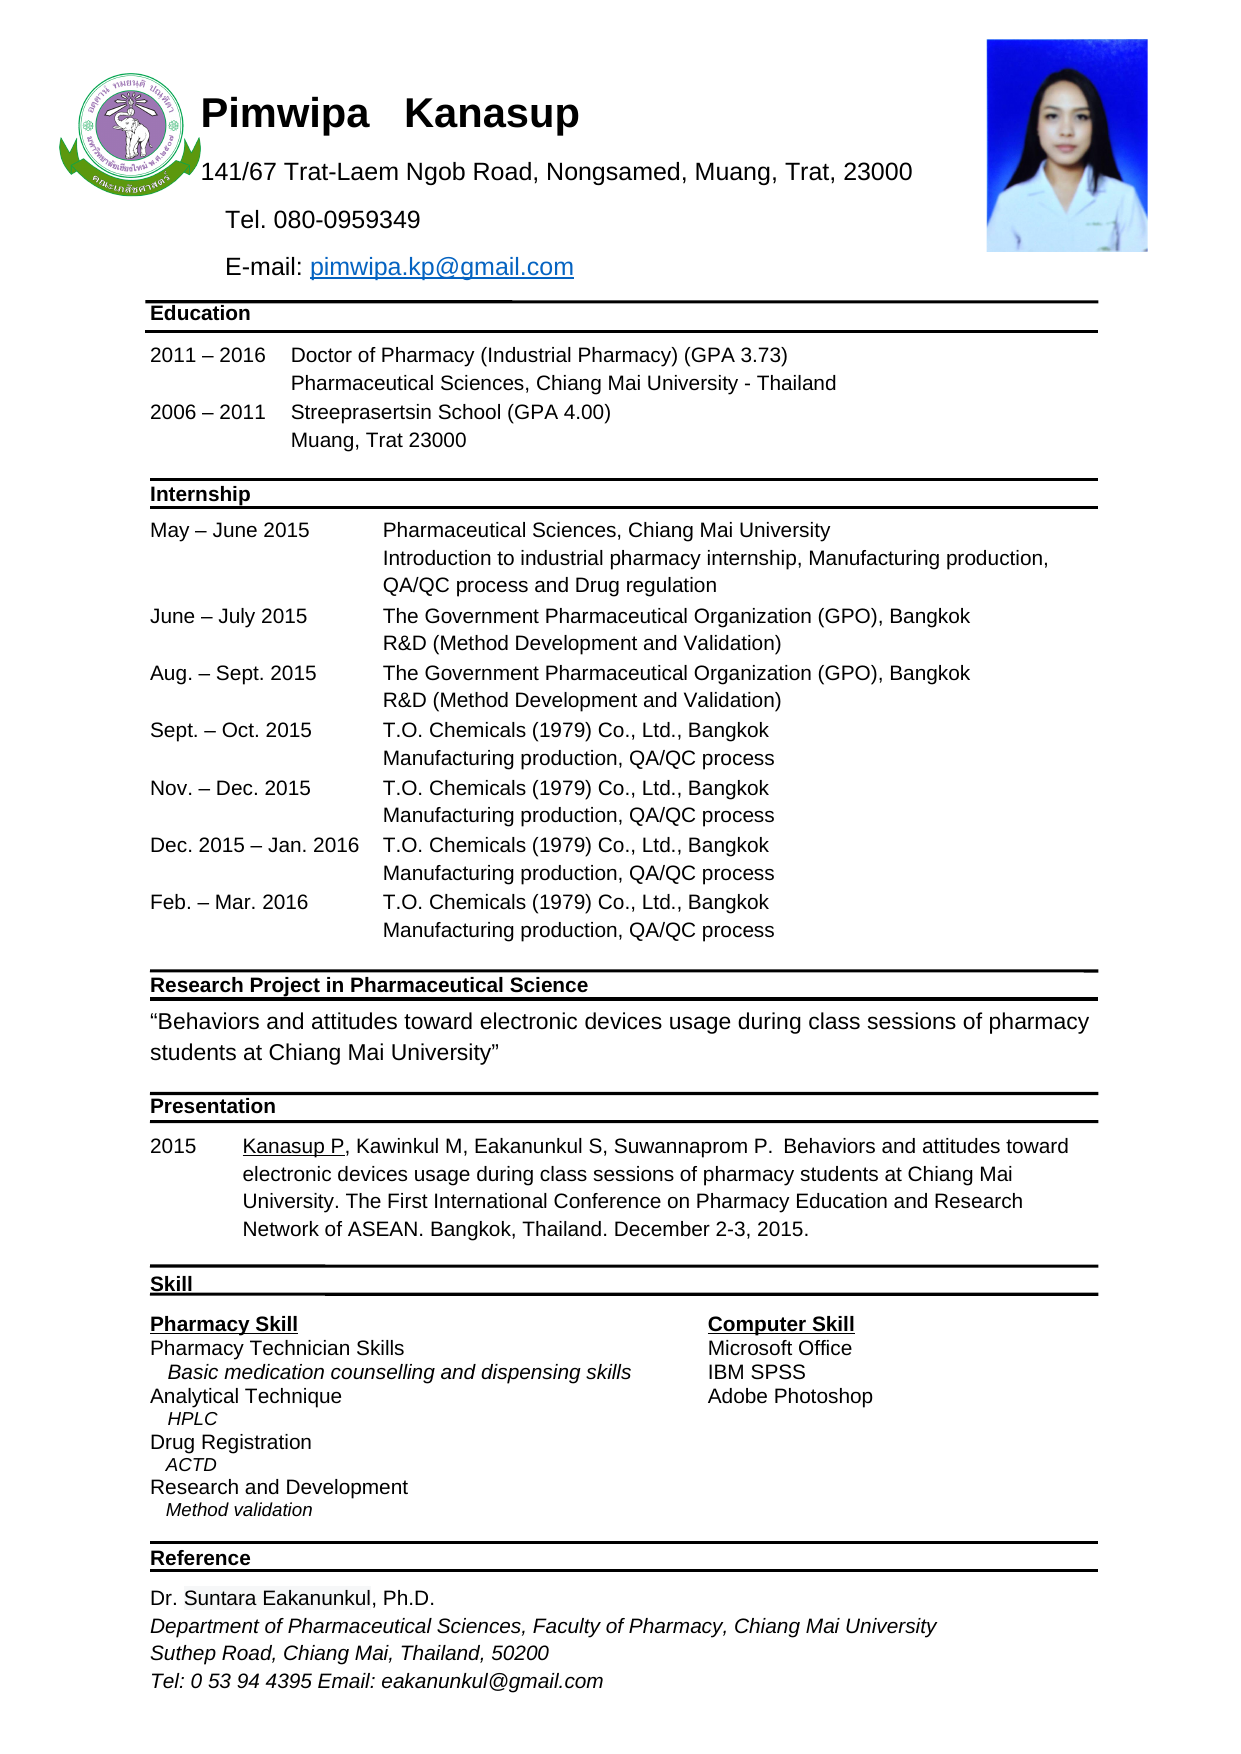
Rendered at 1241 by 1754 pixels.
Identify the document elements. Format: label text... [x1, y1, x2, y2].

text “Behaviors and attitudes toward electronic devices usage during class sessions of pharmacy students at Chiang Mai University” [150, 1008, 1090, 1065]
table_cell Dec. 2015 – Jan. 2016 [139, 833, 371, 890]
table_cell T.O. Chemicals (1979) Co., Ltd., Bangkok Manufacturing production, QA/QC process [371, 718, 1098, 776]
table_cell Streeprasertsin School (GPA 4.00) Muang, Trat 23000 [279, 400, 992, 457]
picture [986, 39, 1148, 252]
text Department of Pharmaceutical Sciences, Faculty of Pharmacy, Chiang Mai University [150, 1614, 1090, 1638]
table_cell T.O. Chemicals (1979) Co., Ltd., Bangkok Manufacturing production, QA/QC process [371, 833, 1098, 890]
table_header Doctor of Pharmacy (Industrial Pharmacy) (GPA 3.73) Pharmaceutical Sciences, Chiang Mai University - Thailand [279, 343, 992, 400]
table_cell T.O. Chemicals (1979) Co., Ltd., Bangkok Manufacturing production, QA/QC process [371, 776, 1098, 833]
text Tel: 0 53 94 4395 Email: eakanunkul@gmail.com [150, 1669, 1090, 1693]
table_cell 2006 – 2011 [139, 400, 279, 457]
table_cell Sept. – Oct. 2015 [139, 718, 371, 776]
table_header Pharmaceutical Sciences, Chiang Mai University Introduction to industrial pharmacy internship, Manufacturing production, QA/QC process and Drug regulation [371, 518, 1098, 603]
text Suthep Road, Chiang Mai, Thailand, 50200 [150, 1641, 1090, 1665]
text Pimwipa Kanasup [201, 89, 1090, 137]
text E-mail: pimwipa.kp@gmail.com [150, 252, 1090, 281]
table_header 2015 [139, 1134, 231, 1247]
table_cell Feb. – Mar. 2016 [139, 890, 371, 947]
text Skill [150, 1272, 1090, 1292]
table_cell The Government Pharmaceutical Organization (GPO), Bangkok R&D (Method Development and Validation) [371, 604, 1098, 661]
table_header Kanasup P, Kawinkul M, Eakanunkul S, Suwannaprom P. Behaviors and attitudes toward electronic devices usage during class sessions of pharmacy students at Chiang Mai University. The First International Conference on Pharmacy Education and Research Network of ASEAN. Bangkok, Thailand. December 2-3, 2015. [231, 1134, 1099, 1247]
table_cell Aug. – Sept. 2015 [139, 661, 371, 718]
table_cell Nov. – Dec. 2015 [139, 776, 371, 833]
table_header Computer Skill Microsoft Office IBM SPSS Adobe Photoshop [696, 1312, 1122, 1521]
picture [59, 72, 201, 198]
text Dr. Suntara Eakanunkul, Ph.D. [371, 1586, 1090, 1610]
text 141/67 Trat-Laem Ngob Road, Nongsamed, Muang, Trat, 23000 [201, 157, 1090, 186]
table_header 2011 – 2016 [139, 343, 279, 400]
text Internship [150, 482, 1090, 506]
table_cell T.O. Chemicals (1979) Co., Ltd., Bangkok Manufacturing production, QA/QC process [371, 890, 1098, 947]
table_header May – June 2015 [139, 518, 371, 603]
text Reference [150, 1546, 1090, 1569]
table_header Pharmacy Skill Pharmacy Technician Skills Basic medication counselling and dispensing skills Analytical Technique HPLC Drug Registration ACTD Research and Development Method validation [139, 1312, 696, 1521]
text Education [150, 304, 1090, 324]
text Presentation [150, 1096, 1090, 1118]
text Research Project in Pharmaceutical Science [150, 973, 1090, 996]
table_cell The Government Pharmaceutical Organization (GPO), Bangkok R&D (Method Development and Validation) [371, 661, 1098, 718]
text Tel. 080-0959349 [150, 205, 1090, 233]
table_cell June – July 2015 [139, 604, 371, 661]
